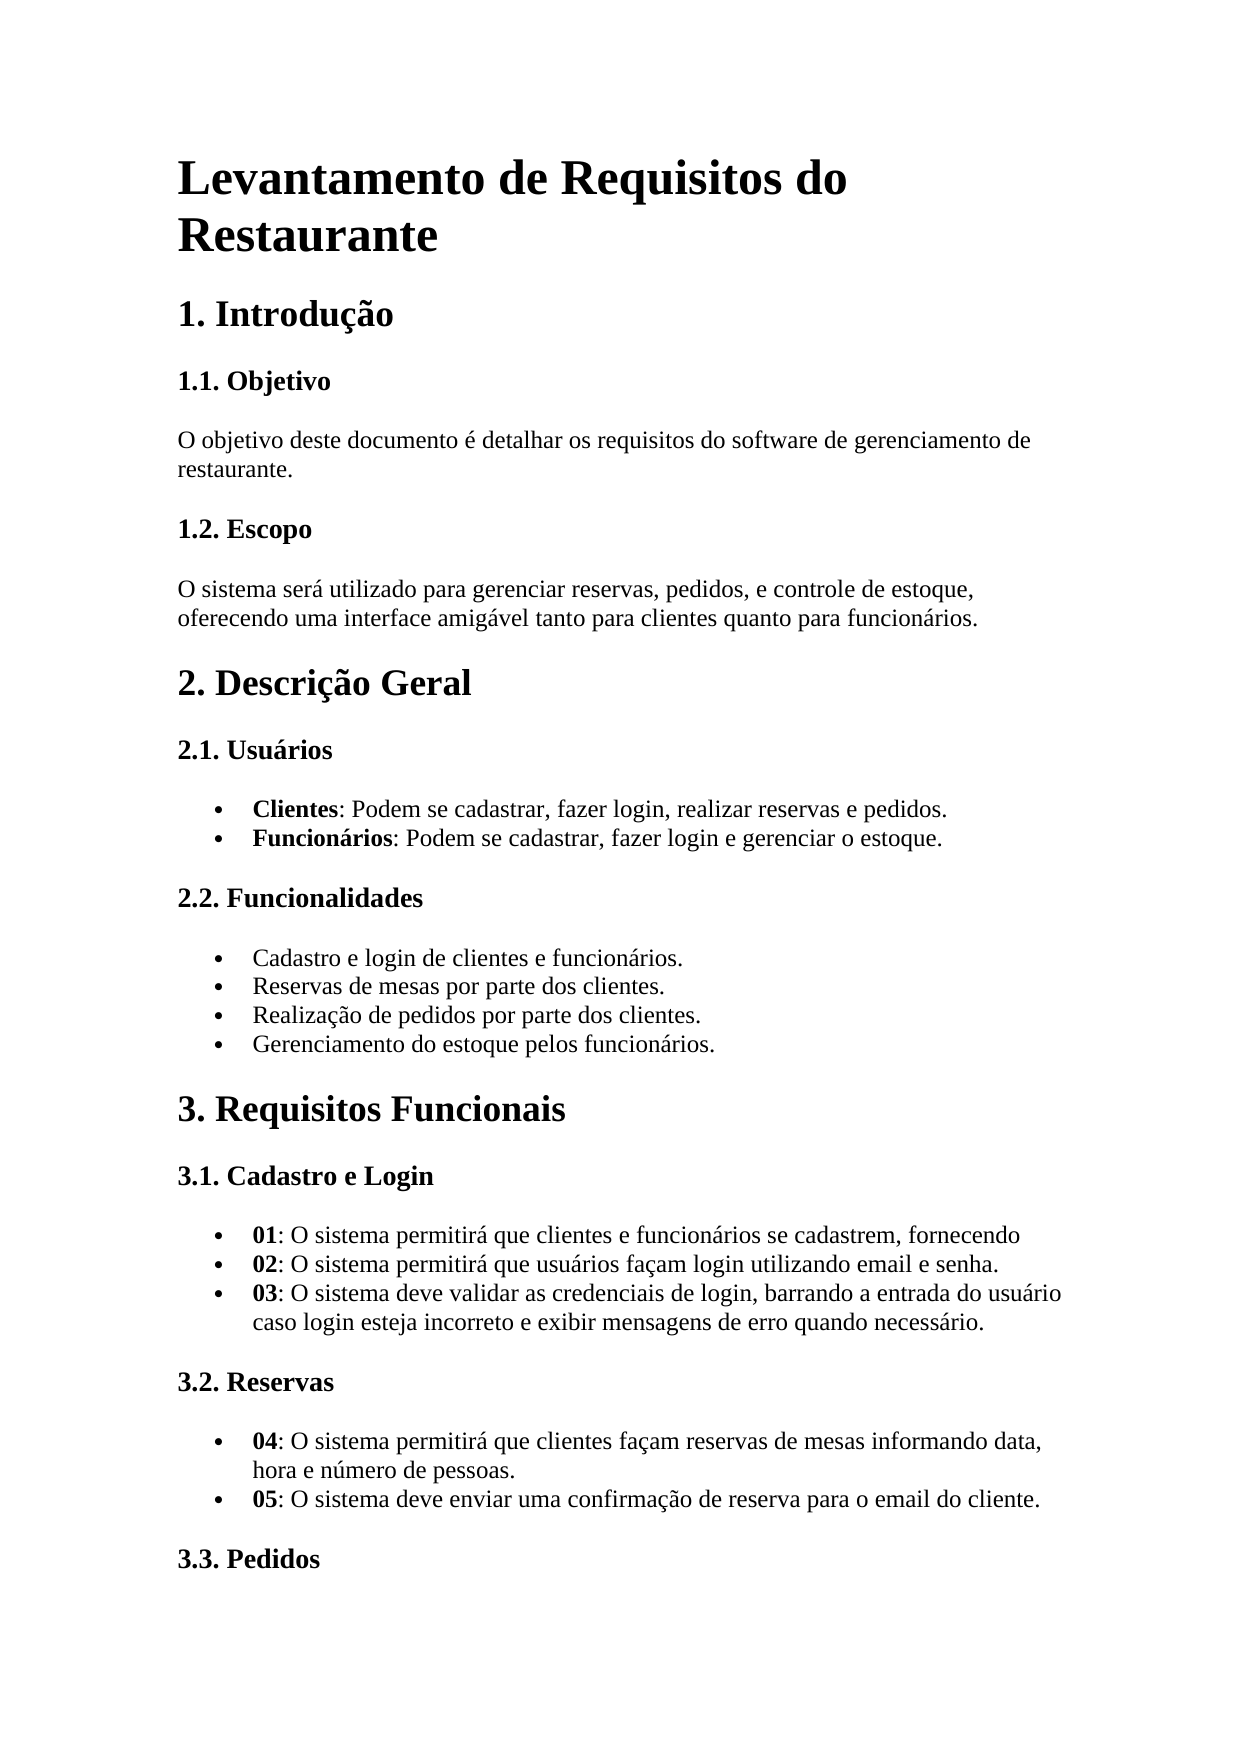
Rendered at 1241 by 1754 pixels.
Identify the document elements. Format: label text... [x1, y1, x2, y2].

text 2.2. Funcionalidades [177, 881, 1063, 913]
text 2.1. Usuários [177, 733, 1063, 765]
text 3.3. Pedidos [177, 1542, 1063, 1574]
list Funcionários: Podem se cadastrar, fazer login e gerenciar o estoque. [215, 823, 1063, 852]
list 01: O sistema permitirá que clientes e funcionários se cadastrem, fornecendo [215, 1221, 1063, 1249]
list 02: O sistema permitirá que usuários façam login utilizando email e senha. [215, 1249, 1063, 1278]
list 04: O sistema permitirá que clientes façam reservas de mesas informando data, hora e número de pessoas. [215, 1426, 1063, 1484]
text O objetivo deste documento é detalhar os requisitos do software de gerenciamento de restaurante. [177, 426, 1063, 483]
text 3.1. Cadastro e Login [177, 1159, 1063, 1191]
text O sistema será utilizado para gerenciar reservas, pedidos, e controle de estoque, oferecendo uma interface amigável tanto para clientes quanto para funcionários. [177, 574, 1063, 631]
text 2. Descrição Geral [177, 661, 1063, 704]
text 1.1. Objetivo [177, 364, 1063, 396]
list Gerenciamento do estoque pelos funcionários. [215, 1029, 1063, 1058]
list Reservas de mesas por parte dos clientes. [215, 971, 1063, 1000]
text 1.2. Escopo [177, 512, 1063, 545]
list Realização de pedidos por parte dos clientes. [215, 1000, 1063, 1029]
list 05: O sistema deve enviar uma confirmação de reserva para o email do cliente. [215, 1484, 1063, 1513]
text 1. Introdução [177, 292, 1063, 335]
list 03: O sistema deve validar as credenciais de login, barrando a entrada do usuário caso login esteja incorreto e exibir mensagens de erro quando necessário. [215, 1278, 1063, 1336]
text Levantamento de Requisitos do Restaurante [177, 148, 1063, 263]
list Cadastro e login de clientes e funcionários. [215, 943, 1063, 971]
list Clientes: Podem se cadastrar, fazer login, realizar reservas e pedidos. [215, 794, 1063, 823]
text 3. Requisitos Funcionais [177, 1087, 1063, 1130]
text 3.2. Reservas [177, 1365, 1063, 1397]
